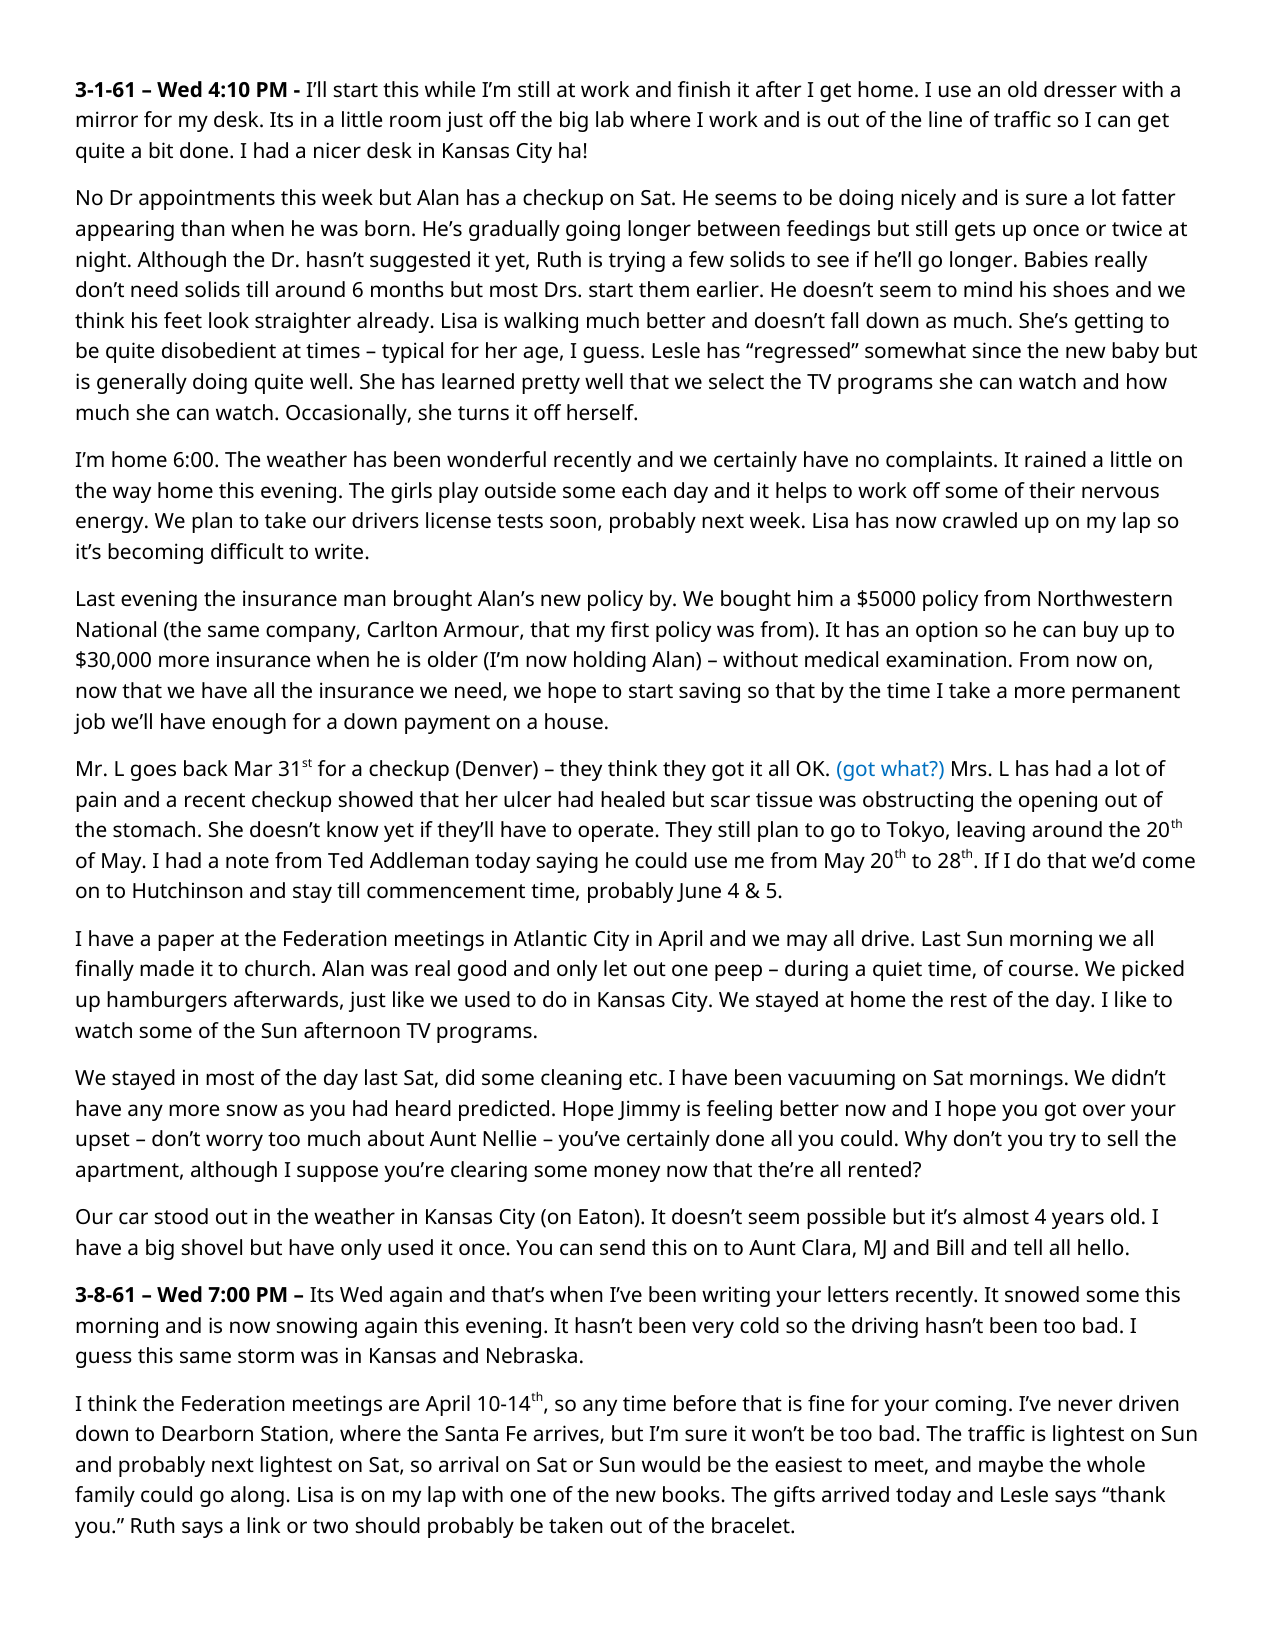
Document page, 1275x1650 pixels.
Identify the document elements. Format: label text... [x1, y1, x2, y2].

text I have a paper at the Federation meetings in Atlantic City in April and we may all drive. Last Sun morning we all finally made it to church. Alan was real good and only let out one peep – during a quiet time, of course. We picked up hamburgers afterwards, just like we used to do in Kansas City. We stayed at home the rest of the day. I like to watch some of the Sun afternoon TV programs. [75, 924, 1200, 1044]
text Last evening the insurance man brought Alan’s new policy by. We bought him a $5000 policy from Northwestern National (the same company, Carlton Armour, that my first policy was from). It has an option so he can buy up to $30,000 more insurance when he is older (I’m now holding Alan) – without medical examination. From now on, now that we have all the insurance we need, we hope to start saving so that by the time I take a more permanent job we’ll have enough for a down payment on a house. [75, 584, 1200, 735]
text I’m home 6:00. The weather has been wonderful recently and we certainly have no complaints. It rained a little on the way home this evening. The girls play outside some each day and it helps to work off some of their nervous energy. We plan to take our drivers license tests soon, probably next week. Lisa has now crawled up on my lap so it’s becoming difficult to write. [75, 445, 1200, 566]
text No Dr appointments this week but Alan has a checkup on Sat. He seems to be doing nicely and is sure a lot fatter appearing than when he was born. He’s gradually going longer between feedings but still gets up once or twice at night. Although the Dr. hasn’t suggested it yet, Ruth is trying a few solids to see if he’ll go longer. Babies really don’t need solids till around 6 months but most Drs. start them earlier. He doesn’t seem to mind his shoes and we think his feet look straighter already. Lisa is walking much better and doesn’t fall down as much. She’s getting to be quite disobedient at times – typical for her age, I guess. Lesle has “regressed” somewhat since the new baby but is generally doing quite well. She has learned pretty well that we select the TV programs she can watch and how much she can watch. Occasionally, she turns it off herself. [75, 183, 1200, 426]
text 3-8-61 – Wed 7:00 PM – Its Wed again and that’s when I’ve been writing your letters recently. It snowed some this morning and is now snowing again this evening. It hasn’t been very cold so the driving hasn’t been too bad. I guess this same storm was in Kansas and Nebraska. [75, 1280, 1200, 1370]
text I think the Federation meetings are April 10-14th, so any time before that is fine for your coming. I’ve never driven down to Dearborn Station, where the Santa Fe arrives, but I’m sure it won’t be too bad. The traffic is lightest on Sun and probably next lightest on Sat, so arrival on Sat or Sun would be the easiest to meet, and maybe the whole family could go along. Lisa is on my lap with one of the new books. The gifts arrived today and Lesle says “thank you.” Ruth says a link or two should probably be taken out of the bracelet. [75, 1389, 1200, 1540]
text 3-1-61 – Wed 4:10 PM - I’ll start this while I’m still at work and finish it after I get home. I use an old dresser with a mirror for my desk. Its in a little room just off the big lab where I work and is out of the line of traffic so I can get quite a bit done. I had a nicer desk in Kansas City ha! [75, 75, 1200, 165]
text Our car stood out in the weather in Kansas City (on Eaton). It doesn’t seem possible but it’s almost 4 years old. I have a big shovel but have only used it once. You can send this on to Aunt Clara, MJ and Bill and tell all hello. [75, 1202, 1200, 1261]
text Mr. L goes back Mar 31st for a checkup (Denver) – they think they got it all OK. (got what?) Mrs. L has had a lot of pain and a recent checkup showed that her ulcer had healed but scar tissue was obstructing the opening out of the stomach. She doesn’t know yet if they’ll have to operate. They still plan to go to Tokyo, leaving around the 20th of May. I had a note from Ted Addleman today saying he could use me from May 20th to 28th. If I do that we’d come on to Hutchinson and stay till commencement time, probably June 4 & 5. [75, 754, 1200, 905]
text We stayed in most of the day last Sat, did some cleaning etc. I have been vacuuming on Sat mornings. We didn’t have any more snow as you had heard predicted. Hope Jimmy is feeling better now and I hope you got over your upset – don’t worry too much about Aunt Nellie – you’ve certainly done all you could. Why don’t you try to sell the apartment, although I suppose you’re clearing some money now that the’re all rented? [75, 1063, 1200, 1183]
